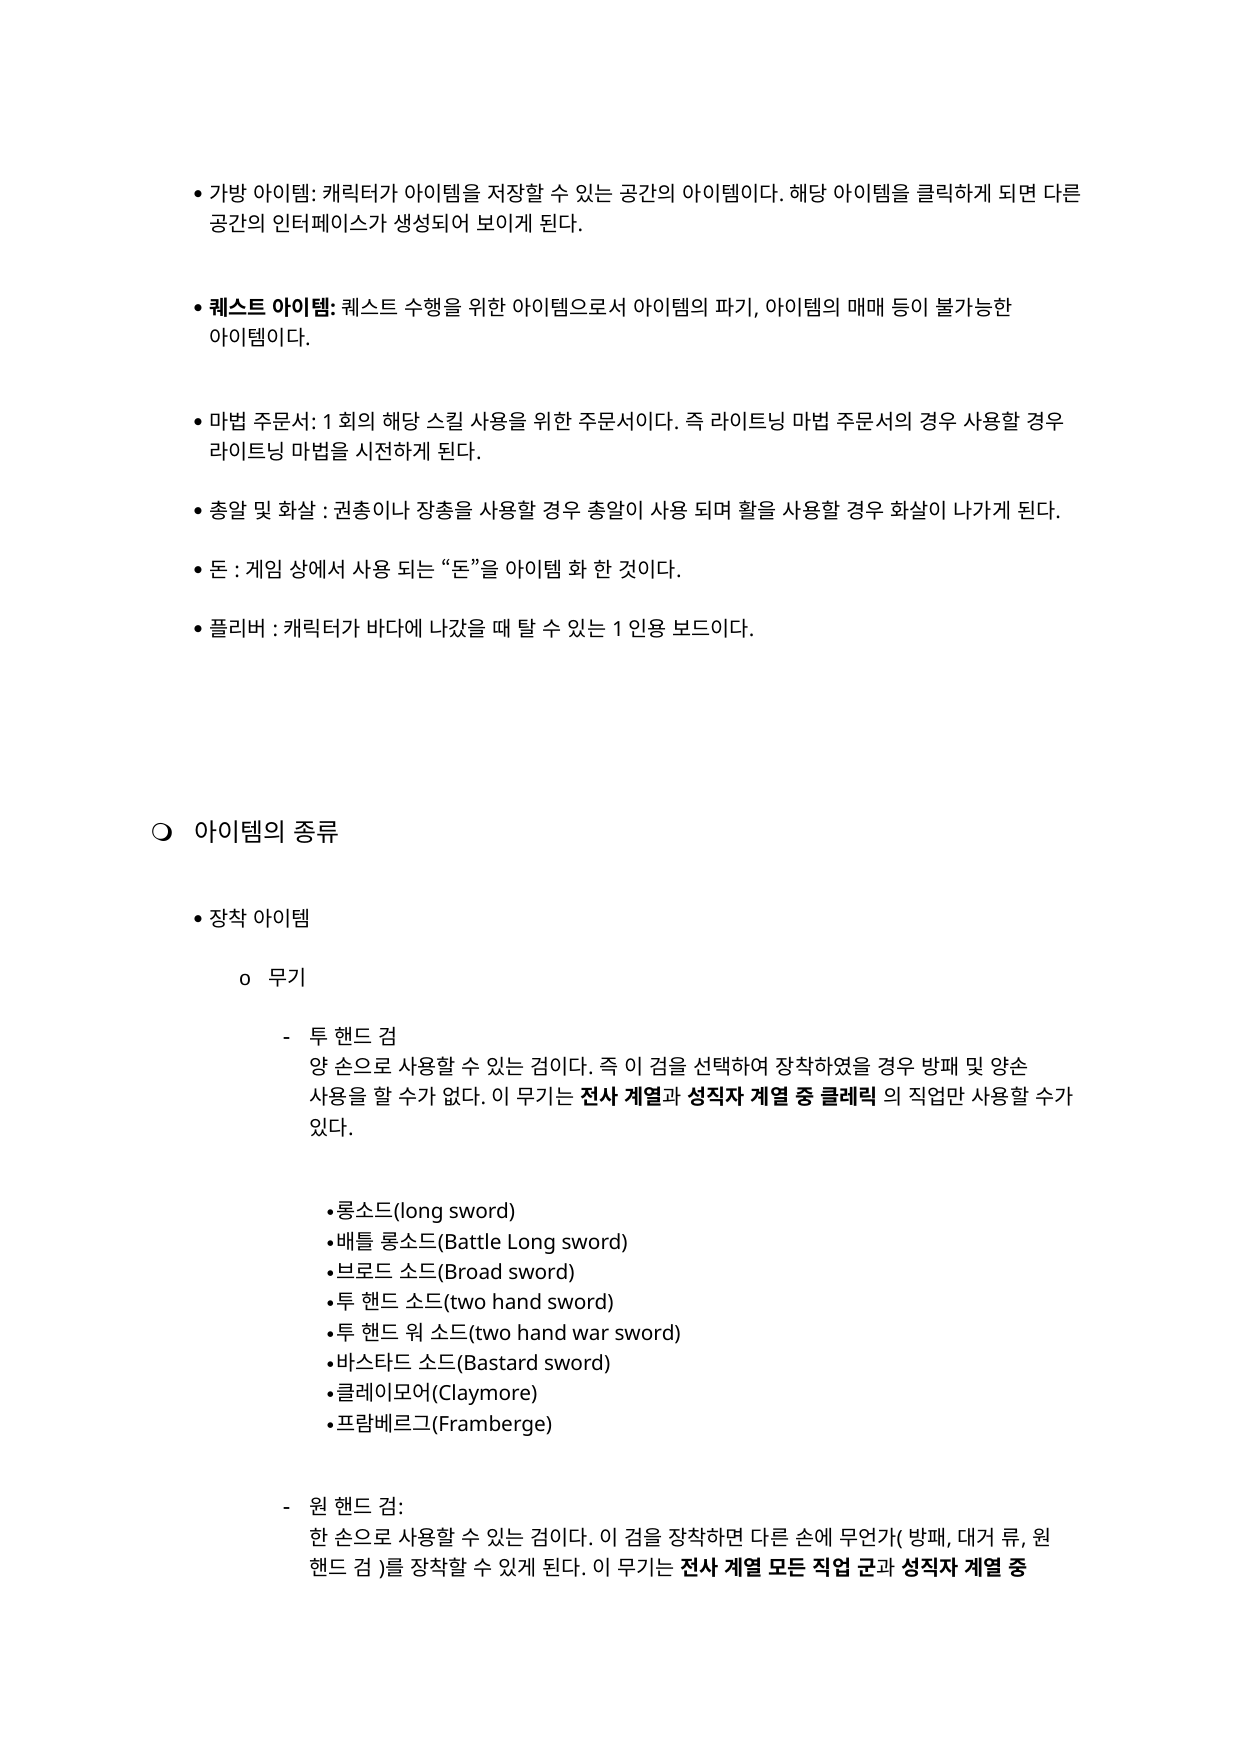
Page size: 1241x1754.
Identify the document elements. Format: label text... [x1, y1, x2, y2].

text 장착 아이템 [194, 902, 1090, 933]
text 퀘스트 아이템: 퀘스트 수행을 위한 아이템으로서 아이템의 파기, 아이템의 매매 등이 불가능한 아이템이다. [194, 291, 1090, 352]
text 브로드 소드(Broad sword) [327, 1255, 1090, 1286]
text 배틀 롱소드(Battle Long sword) [327, 1225, 1090, 1255]
text 총알 및 화살 : 권총이나 장총을 사용할 경우 총알이 사용 되며 활을 사용할 경우 화살이 나가게 된다. [194, 494, 1090, 525]
text 롱소드(long sword) [327, 1194, 1090, 1225]
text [283, 1491, 1090, 1581]
text 플리버 : 캐릭터가 바다에 나갔을 때 탈 수 있는 1인용 보드이다. [194, 612, 1090, 642]
text 마법 주문서: 1회의 해당 스킬 사용을 위한 주문서이다. 즉 라이트닝 마법 주문서의 경우 사용할 경우 라이트닝 마법을 시전하게 된다. [194, 405, 1090, 466]
text 돈 : 게임 상에서 사용 되는 “돈”을 아이템 화 한 것이다. [194, 553, 1090, 583]
text 클레이모어(Claymore) [327, 1376, 1090, 1407]
text 투 핸드 워 소드(two hand war sword) [327, 1316, 1090, 1346]
text 투 핸드 소드(two hand sword) [327, 1286, 1090, 1316]
text 아이템의 종류 [150, 813, 1090, 849]
text 무기 [239, 961, 1090, 992]
text 투 핸드 검 양 손으로 사용할 수 있는 검이다. 즉 이 검을 선택하여 장착하였을 경우 방패 및 양손 사용을 할 수가 없다. 이 무기는 전사 계열과 성직자 계열 중 클레릭 의 직업만 사용할 수가 있다. [283, 1020, 1090, 1141]
text 가방 아이템: 캐릭터가 아이템을 저장할 수 있는 공간의 아이템이다. 해당 아이템을 클릭하게 되면 다른 공간의 인터페이스가 생성되어 보이게 된다. [194, 177, 1090, 238]
text 프람베르그(Framberge) [327, 1407, 1090, 1437]
text 바스타드 소드(Bastard sword) [327, 1346, 1090, 1376]
